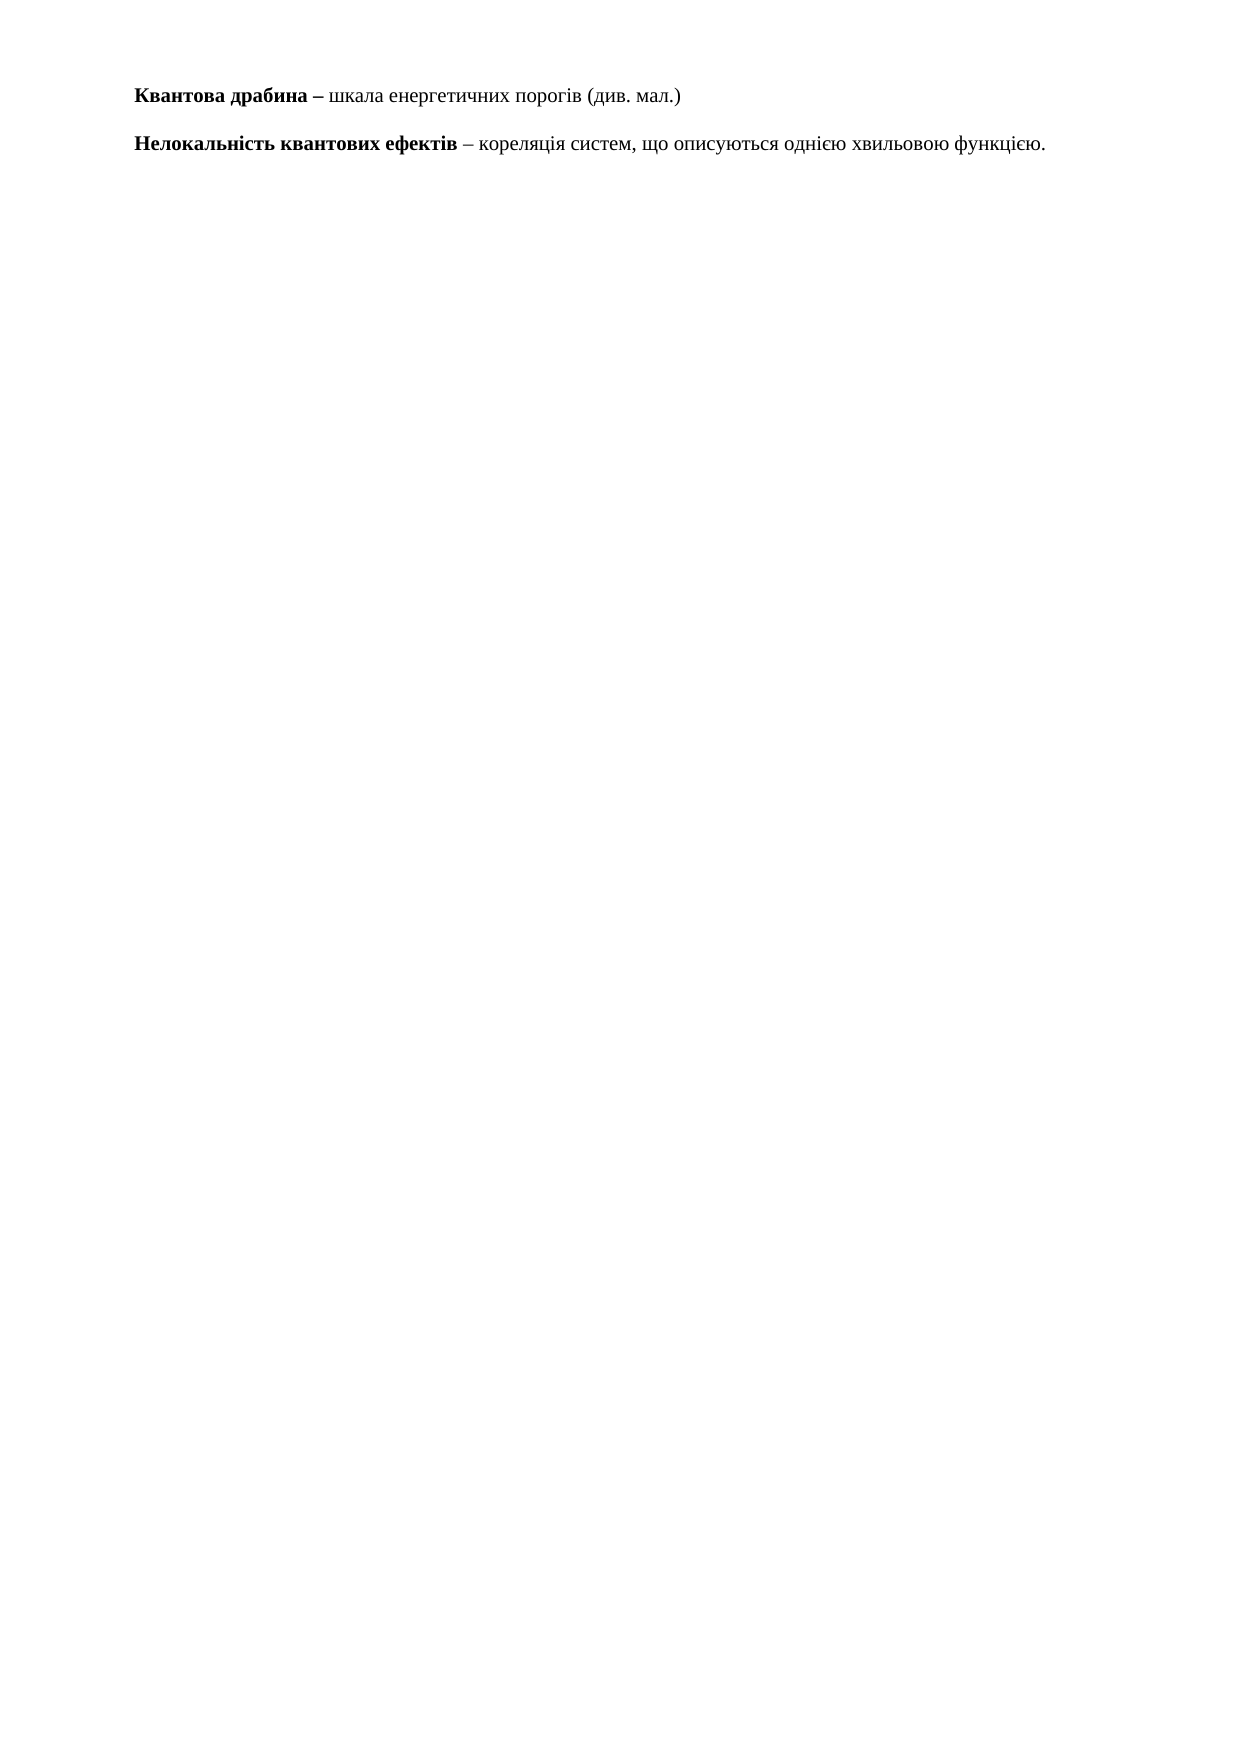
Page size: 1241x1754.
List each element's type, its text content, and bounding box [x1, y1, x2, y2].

text Квантова драбина – шкала енергетичних порогів (див. мал.) [59, 83, 1181, 107]
text Нелокальність квантових ефектів – кореляція систем, що описуються однією хвильовою функцією. [59, 131, 1181, 155]
